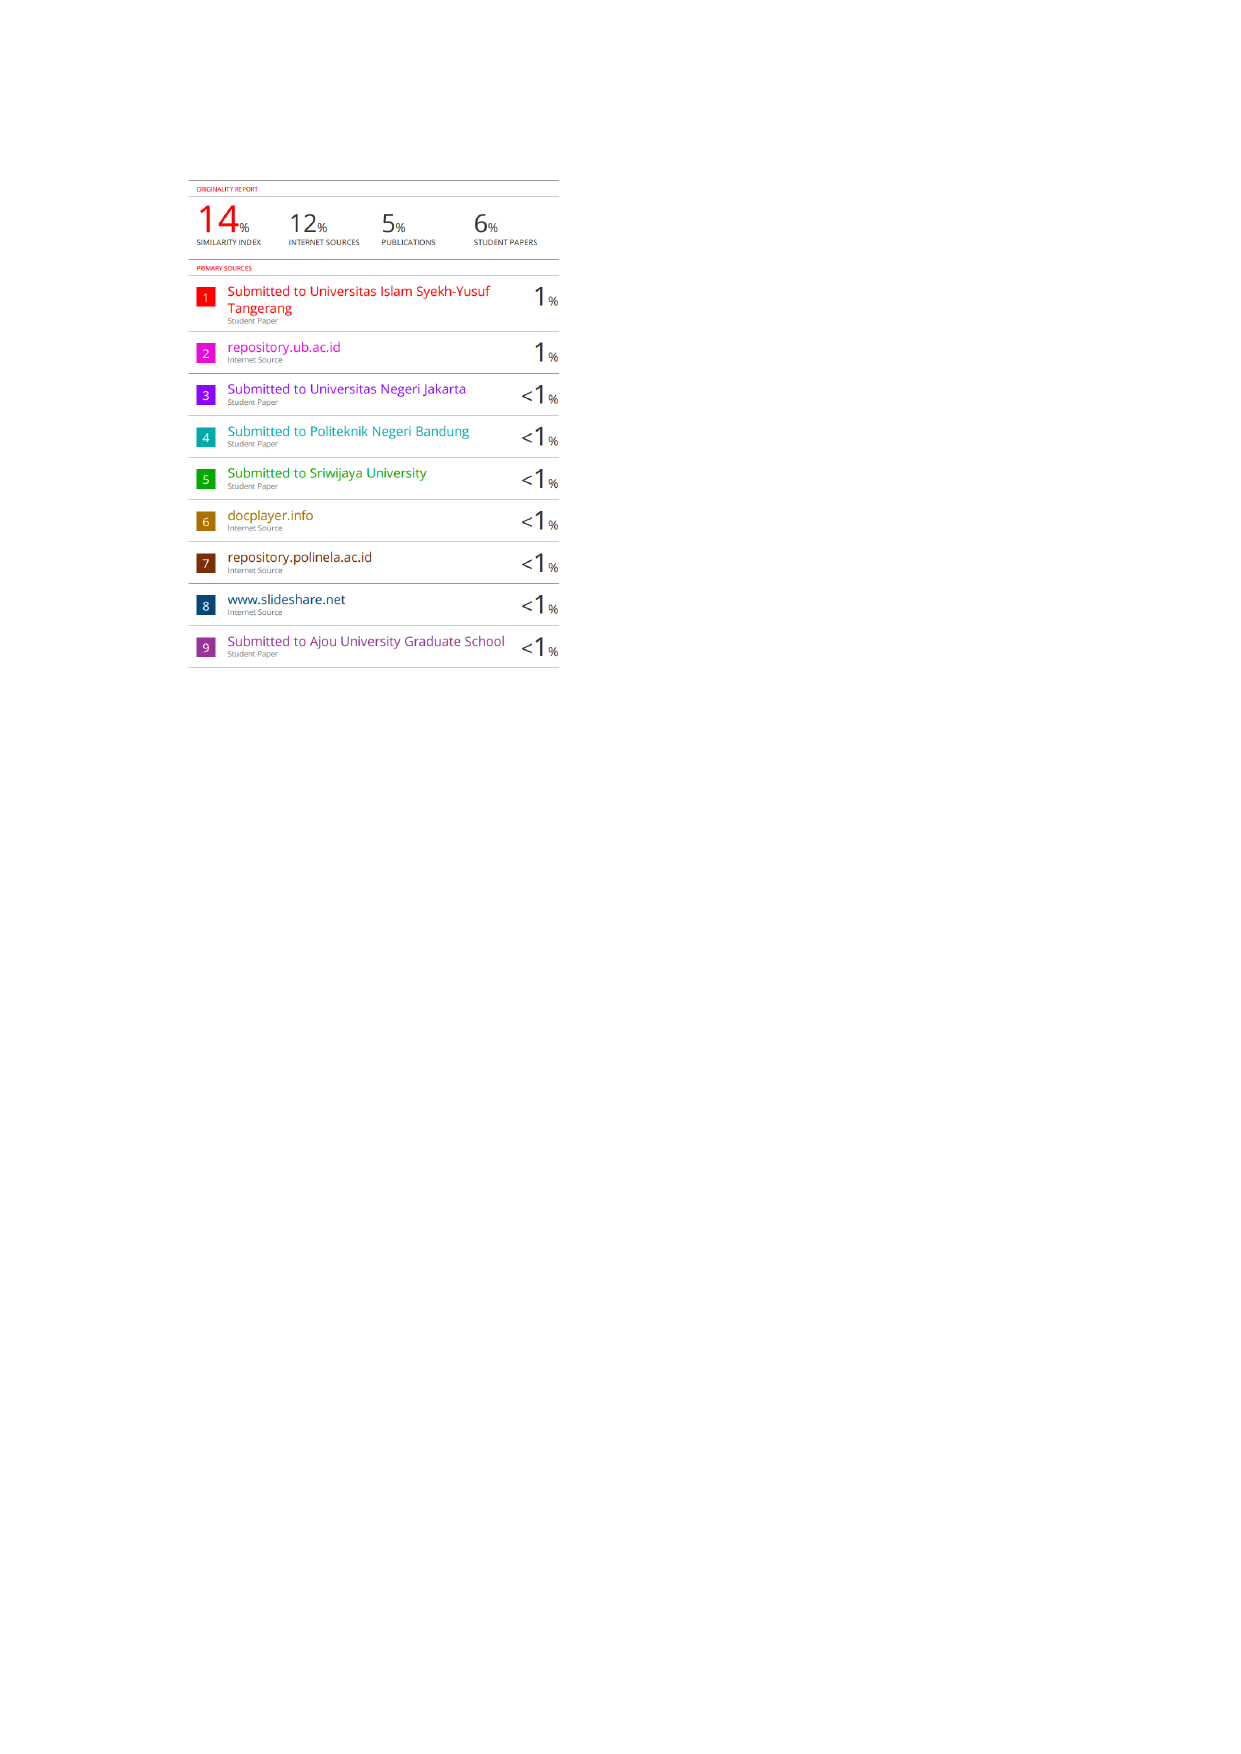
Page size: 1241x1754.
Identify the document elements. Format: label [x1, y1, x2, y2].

picture [186, 177, 563, 671]
